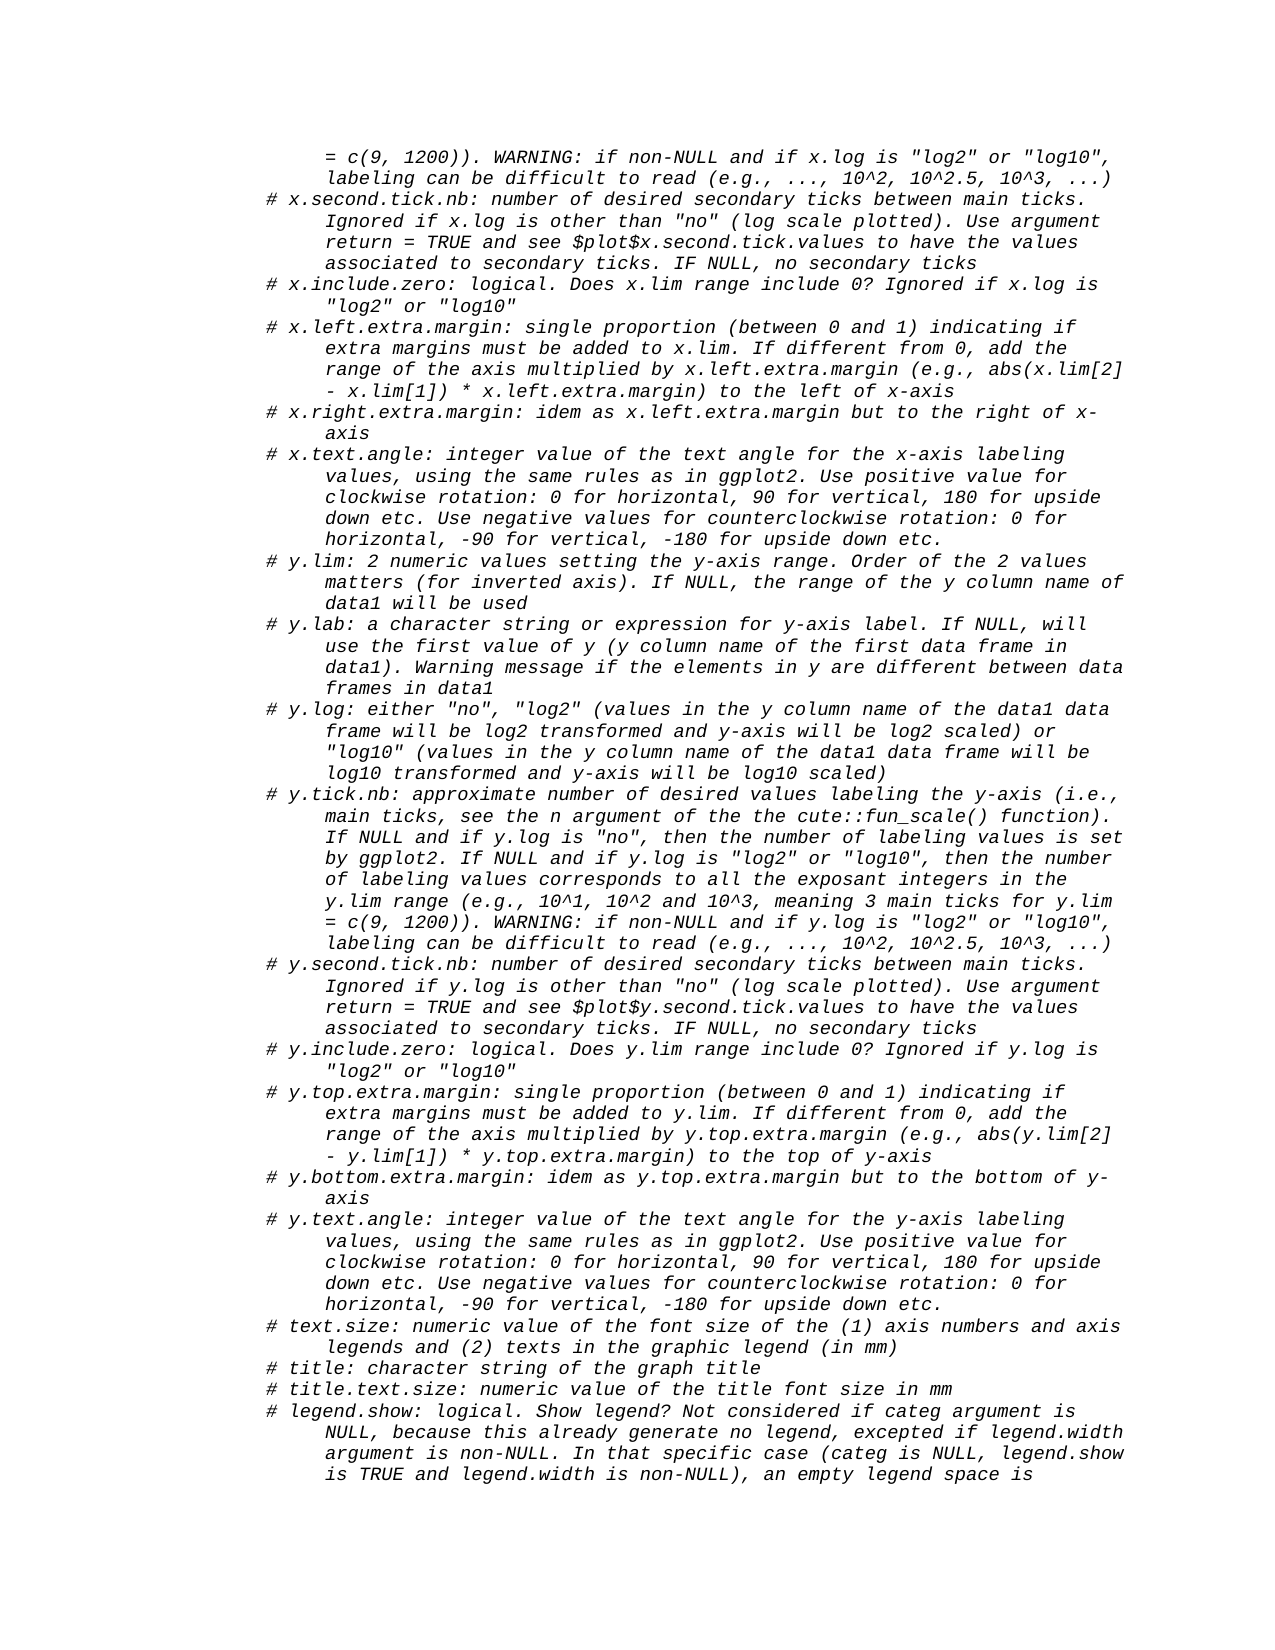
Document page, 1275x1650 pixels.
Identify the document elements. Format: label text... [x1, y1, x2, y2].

text # x.text.angle: integer value of the text angle for the x-axis labeling values, using the same rules as in ggplot2. Use positive value for clockwise rotation: 0 for horizontal, 90 for vertical, 180 for upside down etc. Use negative values for counterclockwise rotation: 0 for horizontal, -90 for vertical, -180 for upside down etc. [266, 445, 1127, 551]
text # y.lim: 2 numeric values setting the y-axis range. Order of the 2 values matters (for inverted axis). If NULL, the range of the y column name of data1 will be used [266, 551, 1127, 615]
text # title: character string of the graph title [266, 1359, 1127, 1380]
text # x.left.extra.margin: single proportion (between 0 and 1) indicating if extra margins must be added to x.lim. If different from 0, add the range of the axis multiplied by x.left.extra.margin (e.g., abs(x.lim[2] - x.lim[1]) * x.left.extra.margin) to the left of x-axis [266, 318, 1127, 403]
text # title.text.size: numeric value of the title font size in mm [266, 1380, 1127, 1401]
text # x.include.zero: logical. Does x.lim range include 0? Ignored if x.log is "log2" or "log10" [266, 275, 1127, 318]
text # y.second.tick.nb: number of desired secondary ticks between main ticks. Ignored if y.log is other than "no" (log scale plotted). Use argument return = TRUE and see $plot$y.second.tick.values to have the values associated to secondary ticks. IF NULL, no secondary ticks [266, 955, 1127, 1040]
text # y.include.zero: logical. Does y.lim range include 0? Ignored if y.log is "log2" or "log10" [266, 1040, 1127, 1083]
text # y.tick.nb: approximate number of desired values labeling the y-axis (i.e., main ticks, see the n argument of the the cute::fun_scale() function). If NULL and if y.log is "no", then the number of labeling values is set by ggplot2. If NULL and if y.log is "log2" or "log10", then the number of labeling values corresponds to all the exposant integers in the y.lim range (e.g., 10^1, 10^2 and 10^3, meaning 3 main ticks for y.lim = c(9, 1200)). WARNING: if non-NULL and if y.log is "log2" or "log10", labeling can be difficult to read (e.g., ..., 10^2, 10^2.5, 10^3, ...) [266, 785, 1127, 955]
text # y.log: either "no", "log2" (values in the y column name of the data1 data frame will be log2 transformed and y-axis will be log2 scaled) or "log10" (values in the y column name of the data1 data frame will be log10 transformed and y-axis will be log10 scaled) [266, 700, 1127, 785]
text # y.bottom.extra.margin: idem as y.top.extra.margin but to the bottom of y-axis [266, 1168, 1127, 1210]
text # text.size: numeric value of the font size of the (1) axis numbers and axis legends and (2) texts in the graphic legend (in mm) [266, 1316, 1127, 1359]
text # x.right.extra.margin: idem as x.left.extra.margin but to the right of x-axis [266, 403, 1127, 445]
text # y.lab: a character string or expression for y-axis label. If NULL, will use the first value of y (y column name of the first data frame in data1). Warning message if the elements in y are different between data frames in data1 [266, 615, 1127, 700]
